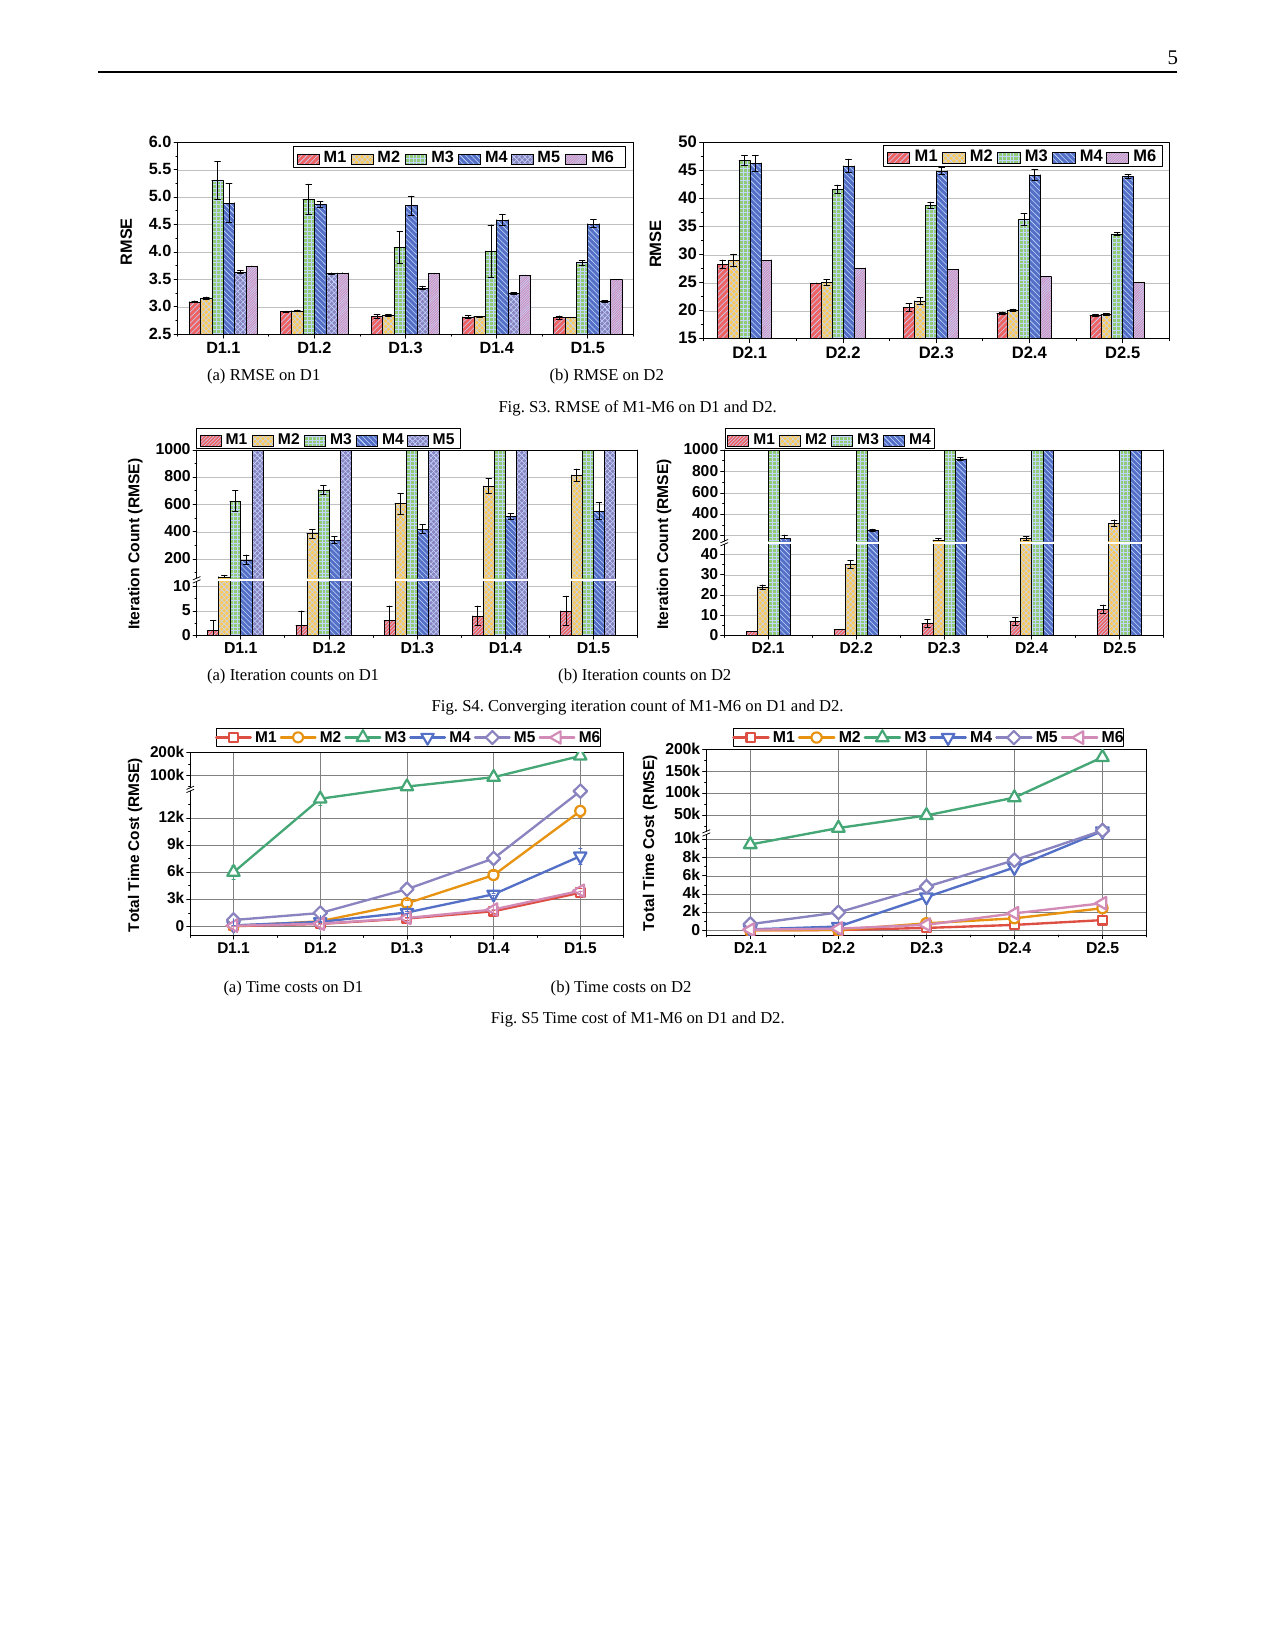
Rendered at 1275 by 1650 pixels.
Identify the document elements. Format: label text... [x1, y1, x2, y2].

text Fig. S4. Converging iteration count of M1-M6 on D1 and D2. [97, 696, 1177, 715]
text (a) Iteration counts on D1 (b) Iteration counts on D2 [97, 664, 1177, 683]
text Fig. S3. RMSE of M1-M6 on D1 and D2. [97, 396, 1177, 416]
text (a) Time costs on D1 (b) Time costs on D2 [97, 976, 1177, 996]
text Fig. S5 Time cost of M1-M6 on D1 and D2. [97, 1008, 1177, 1027]
text (a) RMSE on D1 (b) RMSE on D2 [97, 365, 1177, 384]
